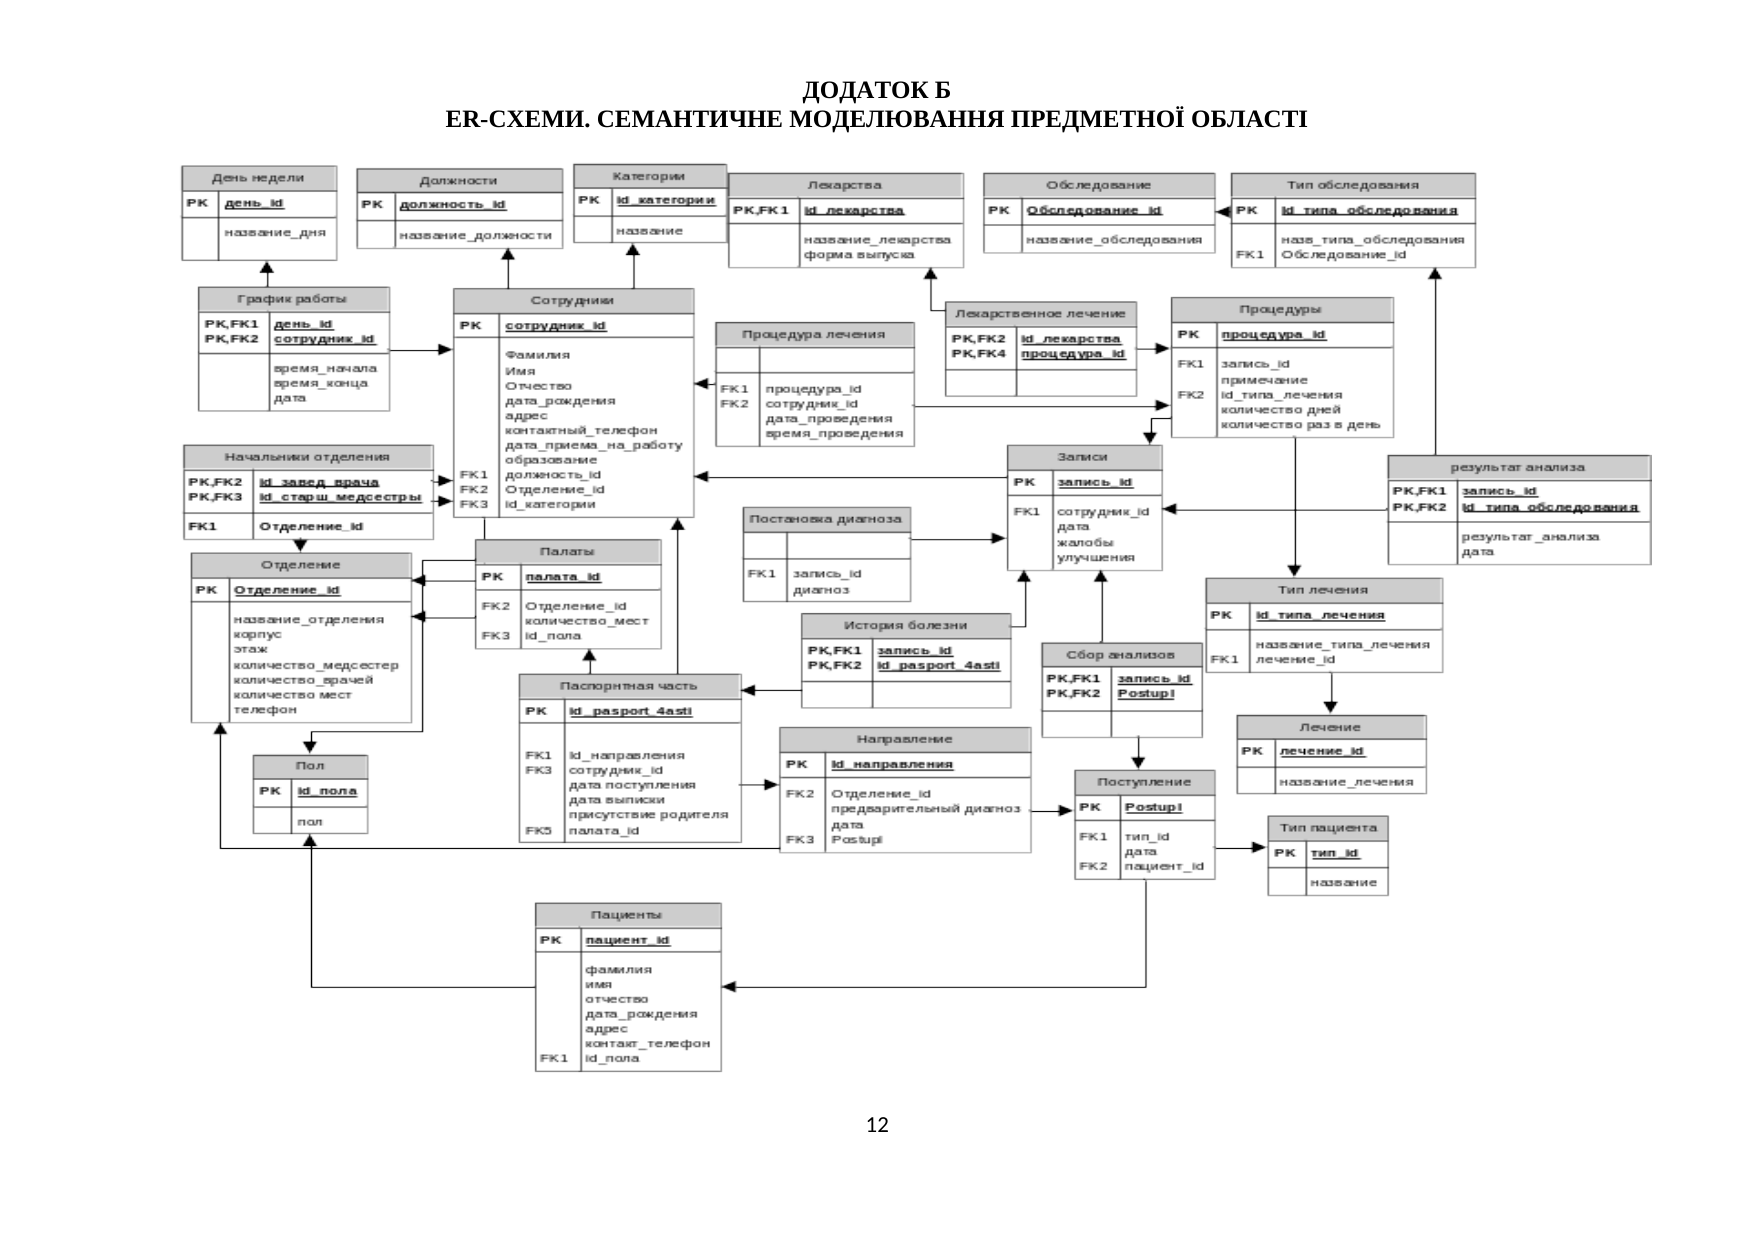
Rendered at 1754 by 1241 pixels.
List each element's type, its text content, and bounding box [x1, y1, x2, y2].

text ER-СХЕМИ. СЕМАНТИЧНЕ МОДЕЛЮВАННЯ ПРЕДМЕТНОЇ ОБЛАСТІ [75, 104, 1679, 132]
text ДОДАТОК Б [75, 75, 1679, 104]
